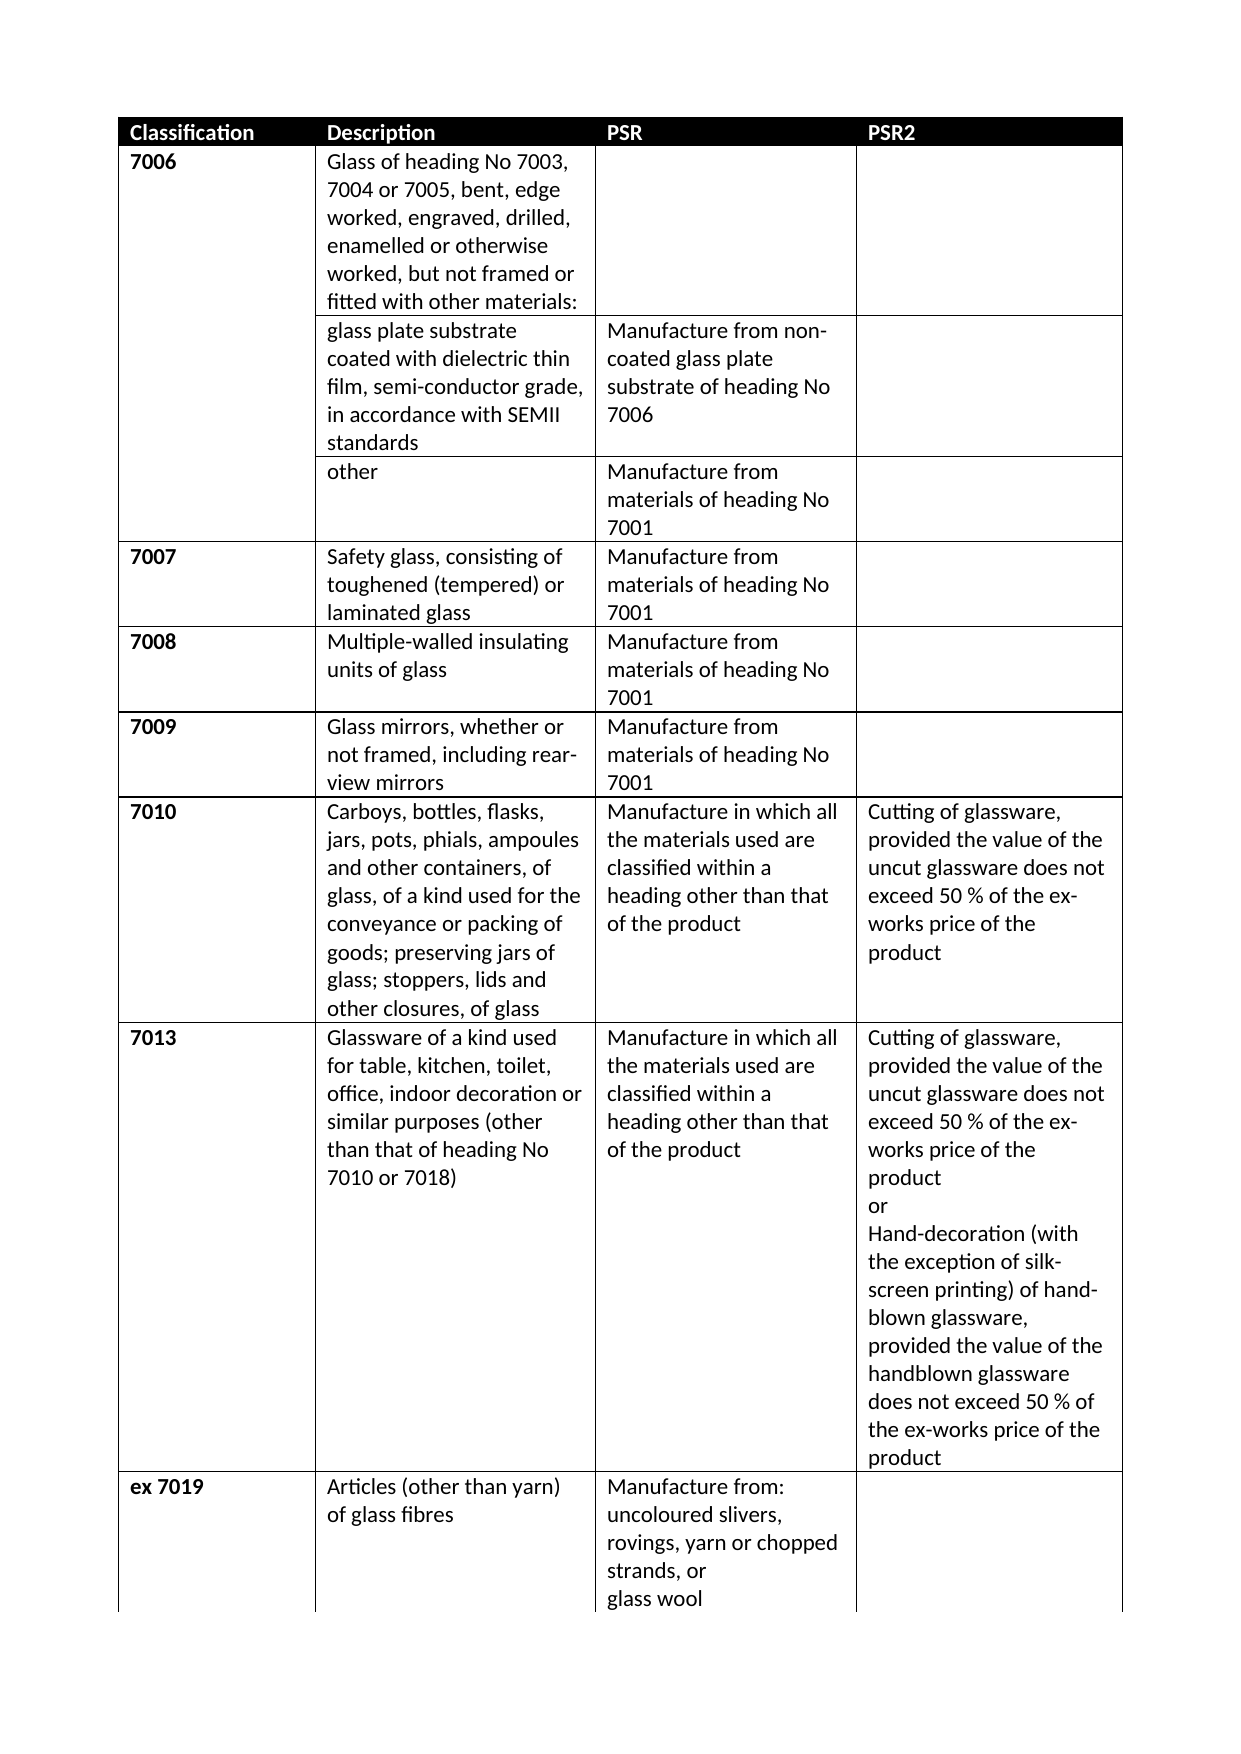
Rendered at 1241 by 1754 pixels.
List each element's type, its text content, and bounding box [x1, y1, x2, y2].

table_cell [857, 1472, 1122, 1612]
table_cell Manufacture from materials of heading No 7001 [596, 627, 856, 711]
table_cell 7006 [119, 146, 315, 541]
table_cell Manufacture from non-coated glass plate substrate of heading No 7006 [596, 316, 856, 456]
table_cell Manufacture from materials of heading No 7001 [596, 713, 856, 796]
table_cell [857, 457, 1122, 541]
table_cell Glass mirrors, whether or not framed, including rear-view mirrors [316, 713, 595, 796]
table_cell Manufacture from materials of heading No 7001 [596, 542, 856, 626]
table_cell Multiple-walled insulating units of glass [316, 627, 595, 711]
table_cell [857, 146, 1122, 315]
table_cell Carboys, bottles, flasks, jars, pots, phials, ampoules and other containers, of glass, of a kind used for the conveyance or packing of goods; preserving jars of glass; stoppers, lids and other closures, of glass [316, 798, 595, 1022]
table_cell ex 7019 [119, 1472, 315, 1612]
table_cell [857, 542, 1122, 626]
table_cell Manufacture from: uncoloured slivers, rovings, yarn or chopped strands, or glass wool [596, 1472, 856, 1612]
table_cell other [316, 457, 595, 541]
table_cell 7010 [119, 798, 315, 1022]
table_cell 7007 [119, 542, 315, 626]
table_header Description [316, 118, 595, 146]
table_cell Manufacture from materials of heading No 7001 [596, 457, 856, 541]
table_cell [857, 627, 1122, 711]
table_cell Glassware of a kind used for table, kitchen, toilet, office, indoor decoration or similar purposes (other than that of heading No 7010 or 7018) [316, 1023, 595, 1471]
table_header Classification [119, 118, 315, 146]
table_cell glass plate substrate coated with dielectric thin film, semi-conductor grade, in accordance with SEMII standards [316, 316, 595, 456]
table_cell Manufacture in which all the materials used are classified within a heading other than that of the product [596, 798, 856, 1022]
table_cell Safety glass, consisting of toughened (tempered) or laminated glass [316, 542, 595, 626]
table_cell 7013 [119, 1023, 315, 1471]
table_cell 7008 [119, 627, 315, 711]
table_cell Articles (other than yarn) of glass fibres [316, 1472, 595, 1612]
table_cell Cutting of glassware, provided the value of the uncut glassware does not exceed 50 % of the ex-works price of the product or Hand-decoration (with the exception of silk-screen printing) of hand-blown glassware, provided the value of the handblown glassware does not exceed 50 % of the ex-works price of the product [857, 1023, 1122, 1471]
table_cell Cutting of glassware, provided the value of the uncut glassware does not exceed 50 % of the ex-works price of the product [857, 798, 1122, 1022]
table_header PSR2 [857, 118, 1122, 146]
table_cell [596, 1023, 856, 1471]
table_cell 7009 [119, 713, 315, 796]
table_cell [596, 146, 856, 315]
table_cell [857, 316, 1122, 456]
table_cell [857, 713, 1122, 796]
table_header PSR [596, 118, 856, 146]
